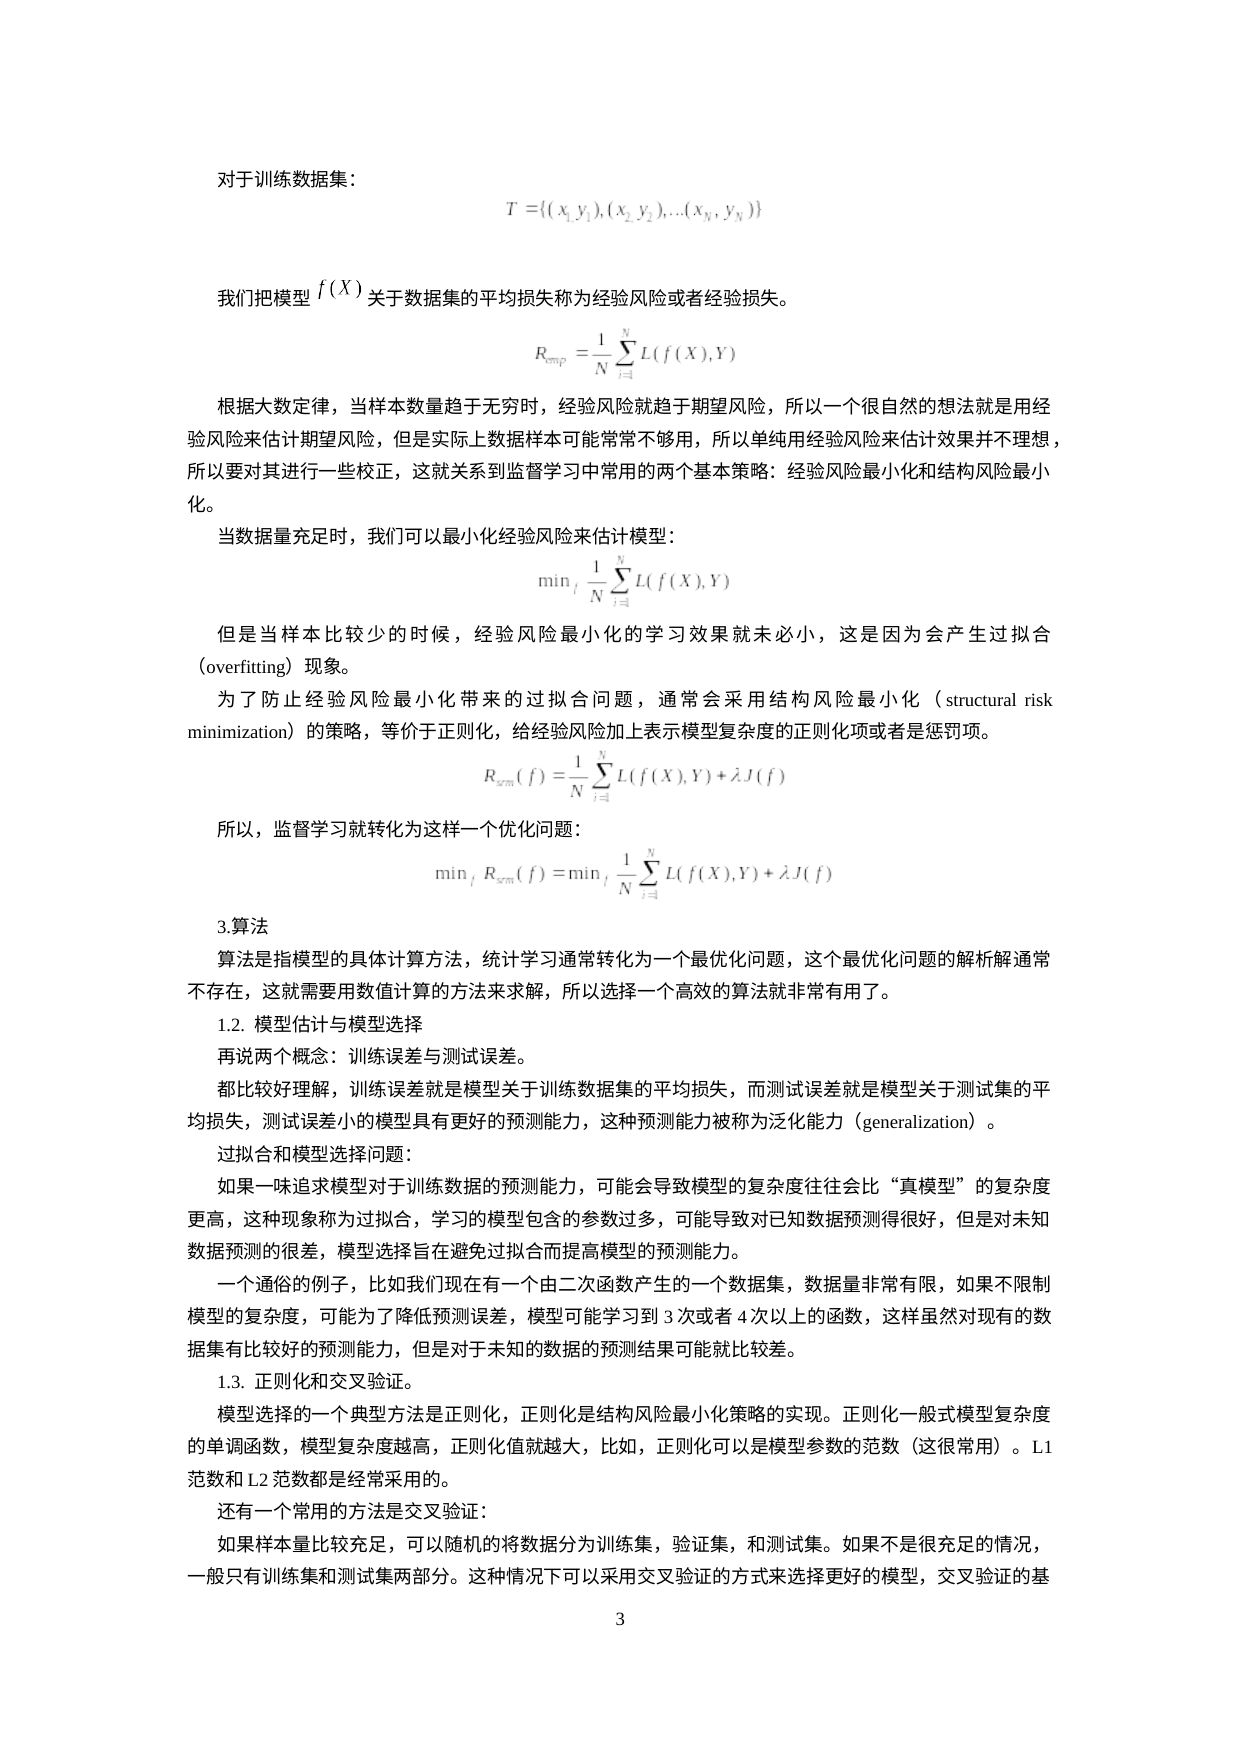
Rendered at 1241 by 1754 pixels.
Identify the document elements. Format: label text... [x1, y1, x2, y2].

list 再说两个概念：训练误差与测试误差。 [187, 1039, 1053, 1072]
list 算法是指模型的具体计算方法，统计学习通常转化为一个最优化问题，这个最优化问题的解析解通常不存在，这就需要用数值计算的方法来求解，所以选择一个高效的算法就非常有用了。 [187, 942, 1053, 1007]
list 模型选择的一个典型方法是正则化，正则化是结构风险最小化策略的实现。正则化一般式模型复杂度的单调函数，模型复杂度越高，正则化值就越大，比如，正则化可以是模型参数的范数（这很常用）。L1范数和L2范数都是经常采用的。 [187, 1397, 1053, 1494]
list 过拟合和模型选择问题： [187, 1137, 1053, 1169]
list 对于训练数据集： [187, 162, 1053, 194]
list 模型估计与模型选择 [217, 1007, 1053, 1039]
list 根据大数定律，当样本数量趋于无穷时，经验风险就趋于期望风险，所以一个很自然的想法就是用经验风险来估计期望风险，但是实际上数据样本可能常常不够用，所以单纯用经验风险来估计效果并不理想，所以要对其进行一些校正，这就关系到监督学习中常用的两个基本策略：经验风险最小化和结构风险最小化。 [187, 389, 1053, 519]
list 但是当样本比较少的时候，经验风险最小化的学习效果就未必小，这是因为会产生过拟合（overfitting）现象。 [187, 617, 1053, 682]
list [187, 1527, 1053, 1592]
list 所以，监督学习就转化为这样一个优化问题： [187, 812, 1053, 844]
list 正则化和交叉验证。 [217, 1364, 1053, 1397]
list 都比较好理解，训练误差就是模型关于训练数据集的平均损失，而测试误差就是模型关于测试集的平均损失，测试误差小的模型具有更好的预测能力，这种预测能力被称为泛化能力（generalization）。 [187, 1072, 1053, 1137]
list 如果一味追求模型对于训练数据的预测能力，可能会导致模型的复杂度往往会比“真模型”的复杂度更高，这种现象称为过拟合，学习的模型包含的参数过多，可能导致对已知数据预测得很好，但是对未知数据预测的很差，模型选择旨在避免过拟合而提高模型的预测能力。 [187, 1169, 1053, 1267]
list 我们把模型关于数据集的平均损失称为经验风险或者经验损失。 [187, 259, 1053, 324]
list 一个通俗的例子，比如我们现在有一个由二次函数产生的一个数据集，数据量非常有限，如果不限制模型的复杂度，可能为了降低预测误差，模型可能学习到3次或者4次以上的函数，这样虽然对现有的数据集有比较好的预测能力，但是对于未知的数据的预测结果可能就比较差。 [187, 1267, 1053, 1364]
list 为了防止经验风险最小化带来的过拟合问题，通常会采用结构风险最小化（structural risk minimization）的策略，等价于正则化，给经验风险加上表示模型复杂度的正则化项或者是惩罚项。 [187, 682, 1053, 747]
list 还有一个常用的方法是交叉验证： [187, 1494, 1053, 1527]
list 算法 [187, 909, 1053, 942]
list 当数据量充足时，我们可以最小化经验风险来估计模型： [187, 519, 1053, 552]
